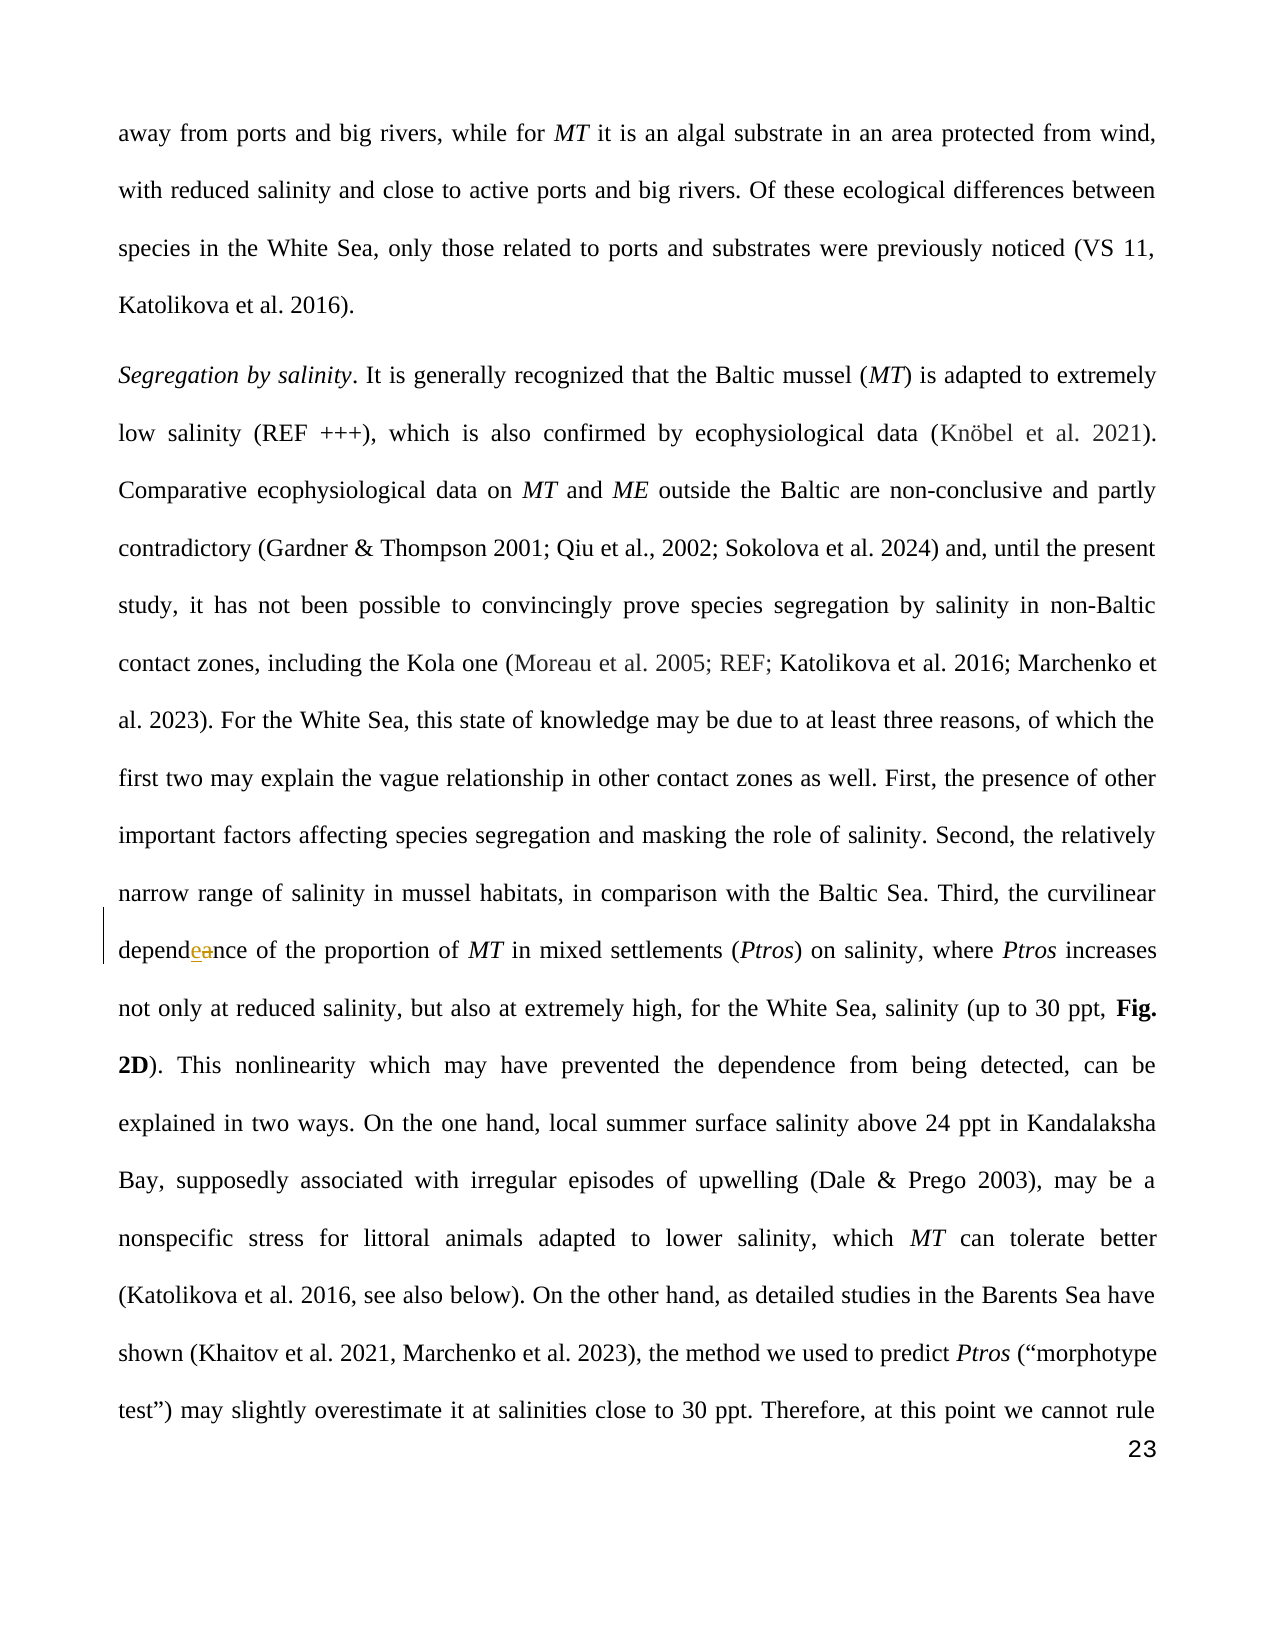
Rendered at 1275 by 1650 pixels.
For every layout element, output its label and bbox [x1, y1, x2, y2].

text [118, 361, 1157, 1424]
text [118, 118, 1157, 319]
